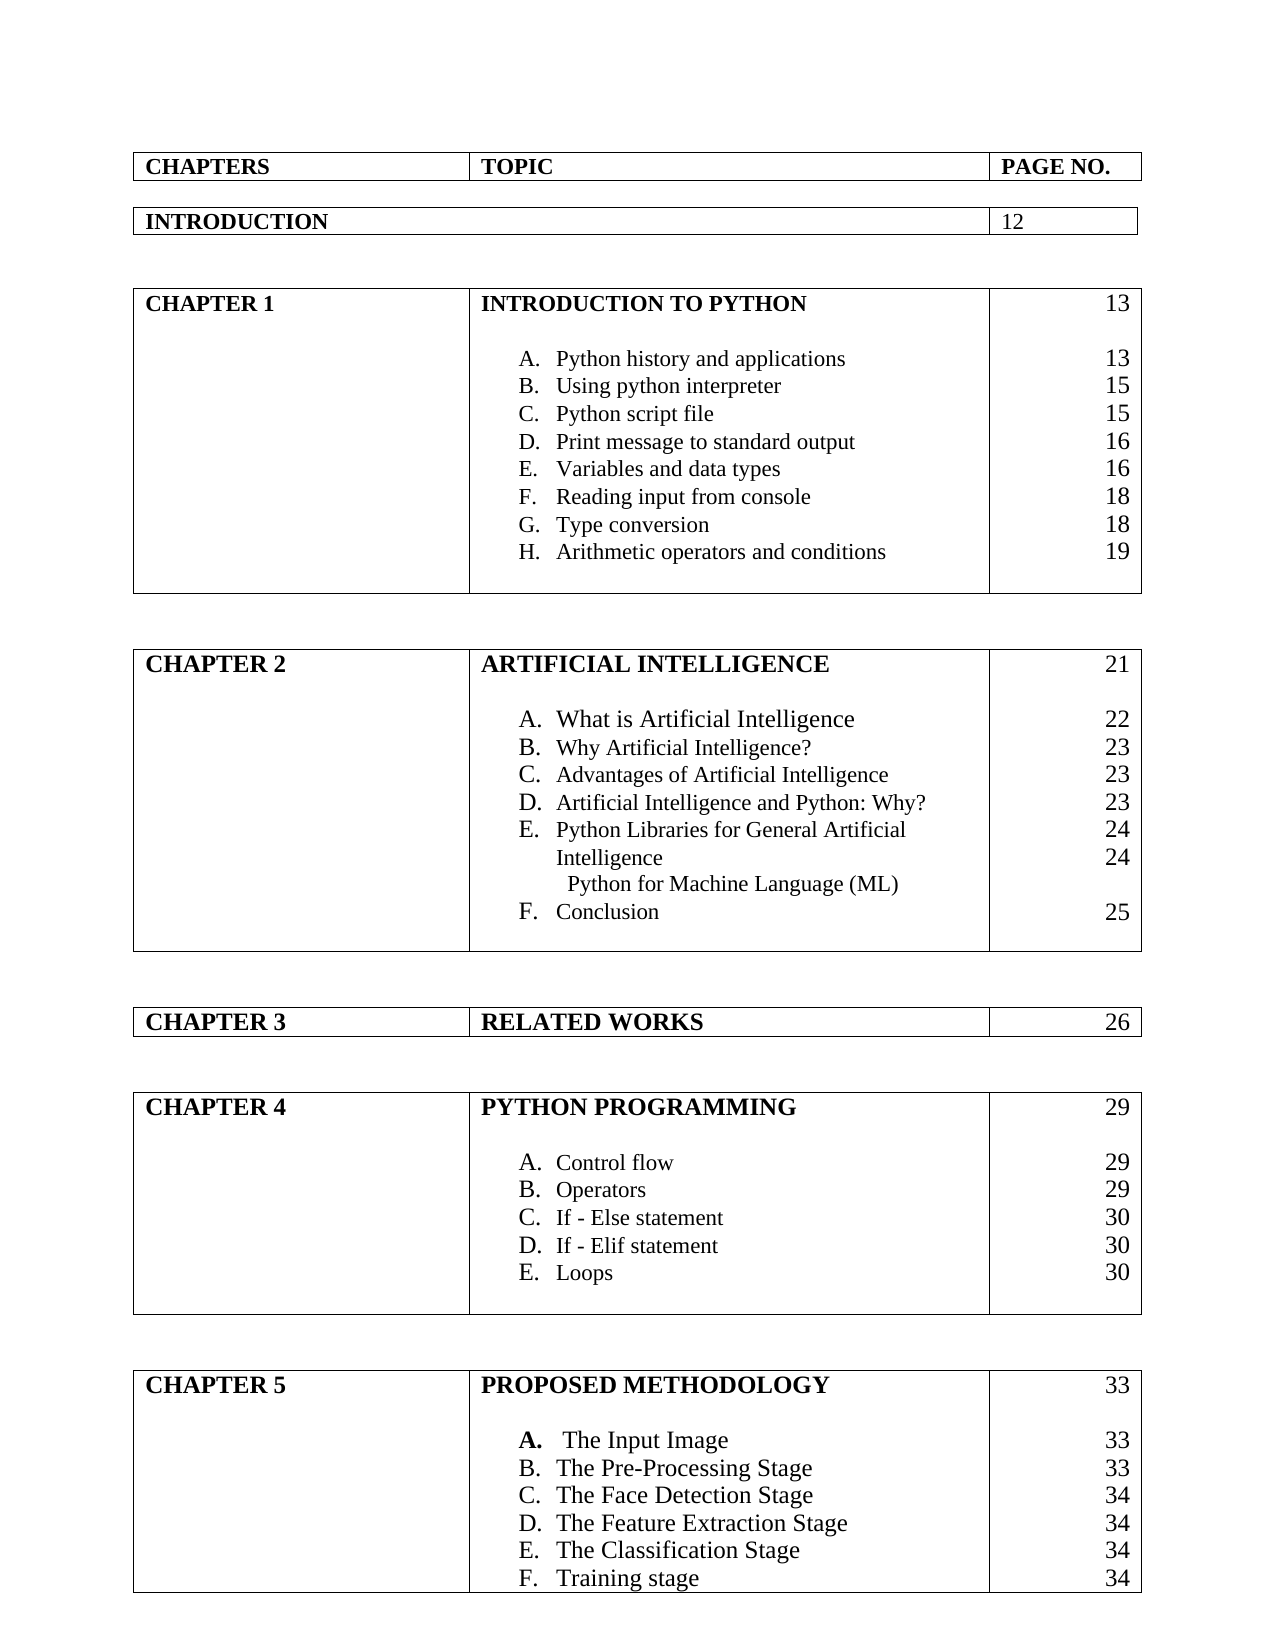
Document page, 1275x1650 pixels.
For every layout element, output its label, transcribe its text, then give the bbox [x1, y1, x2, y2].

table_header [470, 1371, 989, 1592]
table_header PAGE NO. [990, 153, 1141, 179]
table_header CHAPTER 4 [134, 1093, 469, 1314]
table_header CHAPTER 5 [134, 1371, 469, 1592]
table_header TOPIC [470, 153, 989, 179]
table_header RELATED WORKS [470, 1008, 989, 1036]
table_header CHAPTER 1 [134, 289, 469, 593]
table_header INTRODUCTION [134, 208, 989, 234]
table_header PYTHON PROGRAMMING Control flow Operators If - Else statement If - Elif statement Loops [470, 1093, 989, 1314]
table_header 12 [990, 208, 1137, 234]
table_header 26 [990, 1008, 1141, 1036]
table_header CHAPTER 3 [134, 1008, 469, 1036]
table_header INTRODUCTION TO PYTHON Python history and applications Using python interpreter Python script file Print message to standard output Variables and data types Reading input from console Type conversion Arithmetic operators and conditions [470, 289, 989, 593]
table_header CHAPTERS [134, 153, 469, 179]
table_header 29 29 29 30 30 30 [990, 1093, 1141, 1314]
table_header 21 22 23 23 23 24 24 25 [990, 650, 1141, 951]
table_header ARTIFICIAL INTELLIGENCE What is Artificial Intelligence Why Artificial Intelligence? Advantages of Artificial Intelligence Artificial Intelligence and Python: Why? Python Libraries for General Artificial Intelligence Python for Machine Language (ML) Conclusion [470, 650, 989, 951]
table_header CHAPTER 2 [134, 650, 469, 951]
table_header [990, 1371, 1141, 1592]
table_header 13 13 15 15 16 16 18 18 19 [990, 289, 1141, 593]
